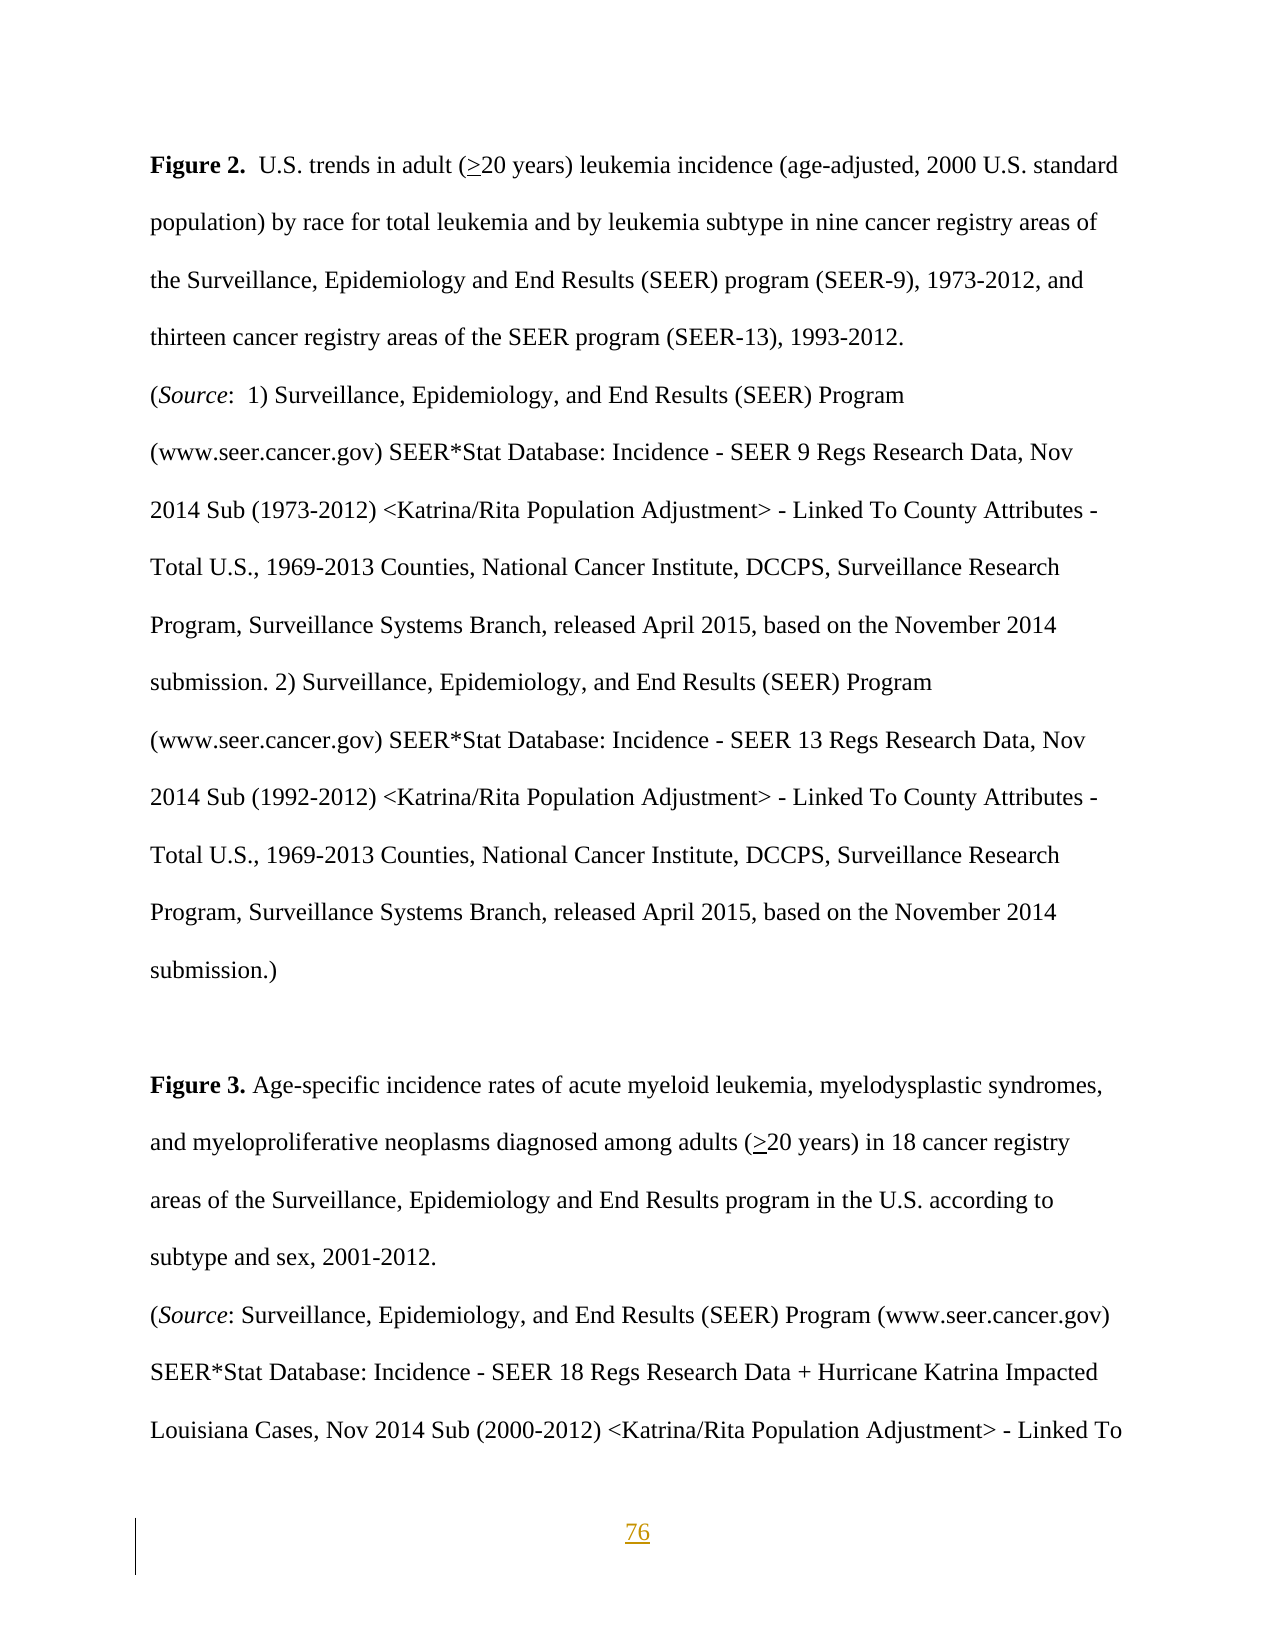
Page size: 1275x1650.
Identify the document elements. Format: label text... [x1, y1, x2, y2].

text Figure 2. U.S. trends in adult (>20 years) leukemia incidence (age-adjusted, 2000 U.S. standard population) by race for total leukemia and by leukemia subtype in nine cancer registry areas of the Surveillance, Epidemiology and End Results (SEER) program (SEER-9), 1973-2012, and thirteen cancer registry areas of the SEER program (SEER-13), 1993-2012. [150, 150, 1125, 351]
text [150, 1300, 1125, 1444]
text (Source: 1) Surveillance, Epidemiology, and End Results (SEER) Program (www.seer.cancer.gov) SEER*Stat Database: Incidence - SEER 9 Regs Research Data, Nov 2014 Sub (1973-2012) <Katrina/Rita Population Adjustment> - Linked To County Attributes - Total U.S., 1969-2013 Counties, National Cancer Institute, DCCPS, Surveillance Research Program, Surveillance Systems Branch, released April 2015, based on the November 2014 submission. 2) Surveillance, Epidemiology, and End Results (SEER) Program (www.seer.cancer.gov) SEER*Stat Database: Incidence - SEER 13 Regs Research Data, Nov 2014 Sub (1992-2012) <Katrina/Rita Population Adjustment> - Linked To County Attributes - Total U.S., 1969-2013 Counties, National Cancer Institute, DCCPS, Surveillance Research Program, Surveillance Systems Branch, released April 2015, based on the November 2014 submission.) [150, 380, 1125, 984]
text Figure 3. Age-specific incidence rates of acute myeloid leukemia, myelodysplastic syndromes, and myeloproliferative neoplasms diagnosed among adults (>20 years) in 18 cancer registry areas of the Surveillance, Epidemiology and End Results program in the U.S. according to subtype and sex, 2001-2012. [150, 1070, 1125, 1271]
